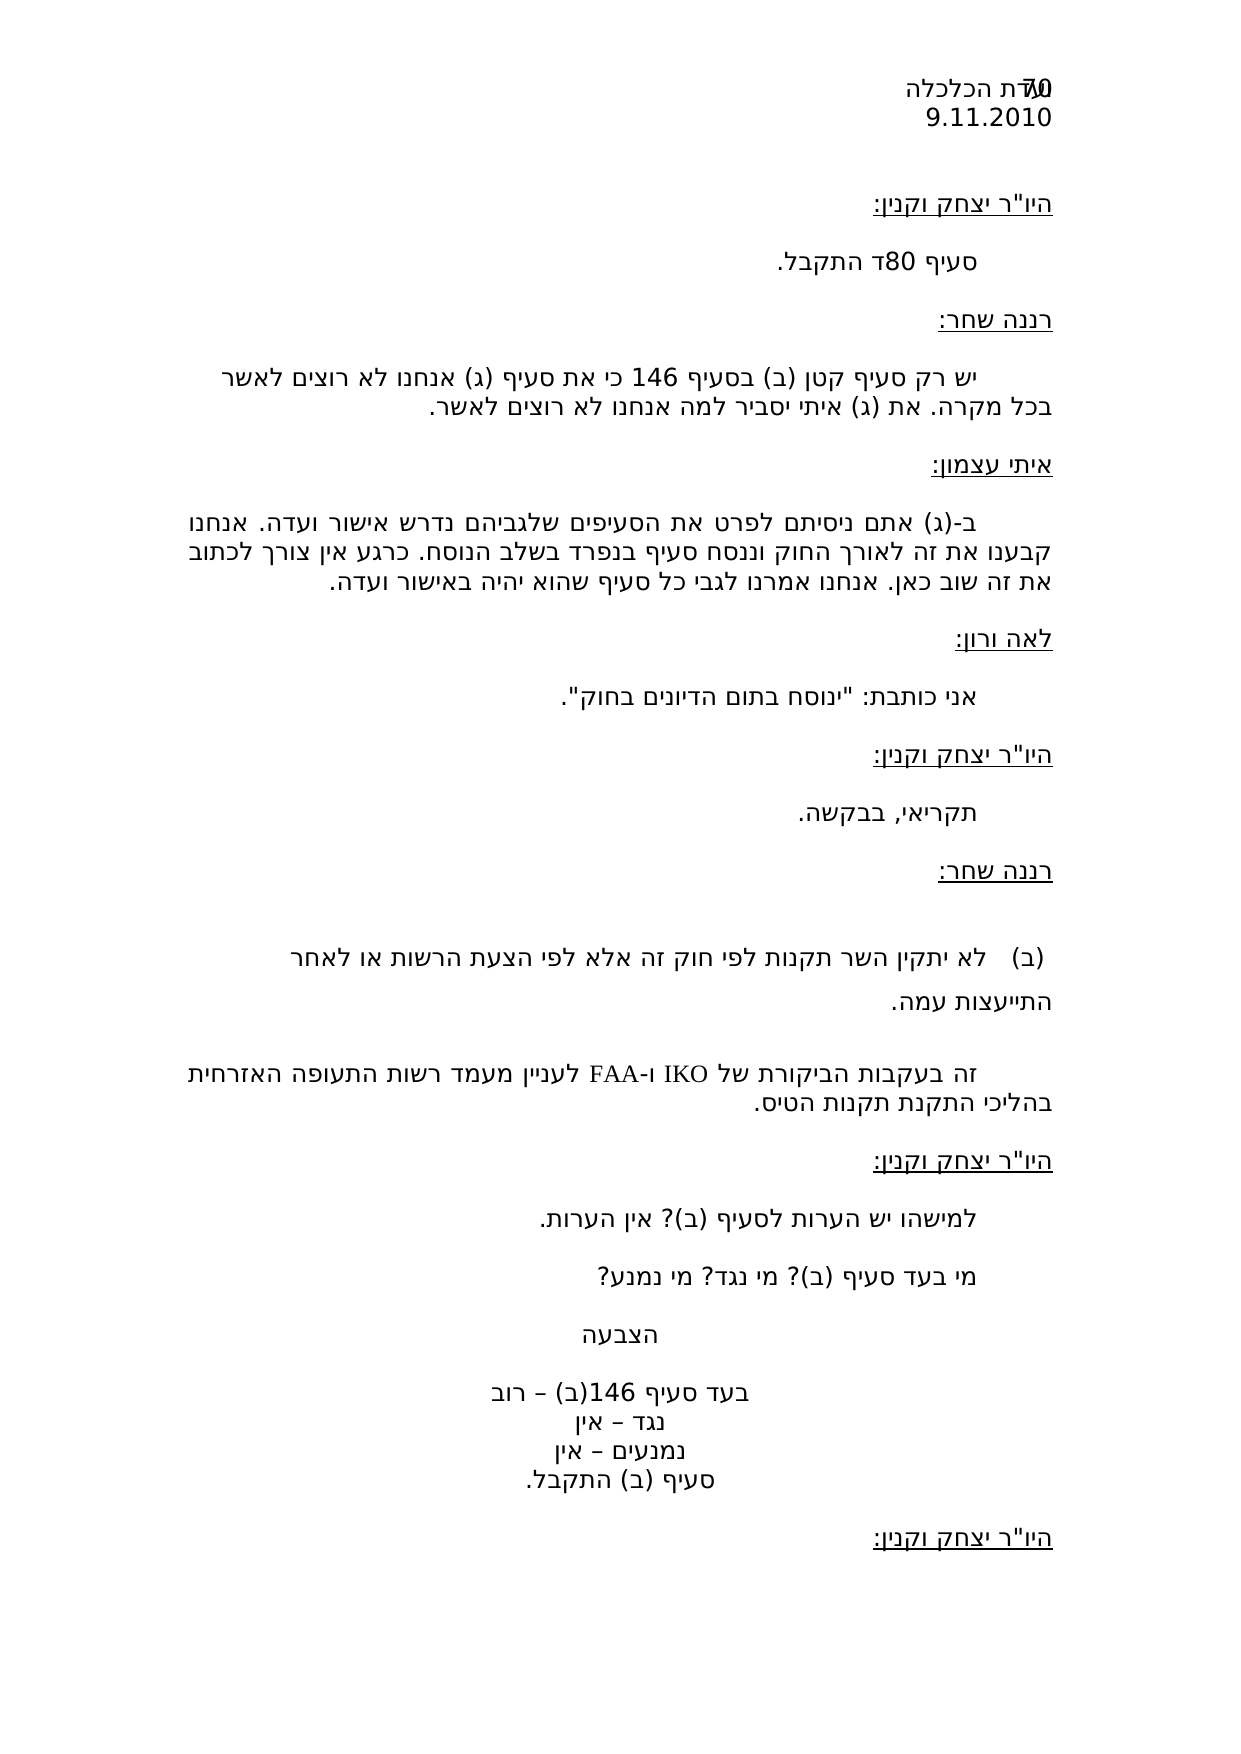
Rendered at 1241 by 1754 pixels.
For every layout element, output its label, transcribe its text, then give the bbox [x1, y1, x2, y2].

text ב-(ג) אתם ניסיתם לפרט את הסעיפים שלגביהם נדרש אישור ועדה. אנחנו קבענו את זה לאורך החוק וננסח סעיף בנפרד בשלב הנוסח. כרגע אין צורך לכתוב את זה שוב כאן. אנחנו אמרנו לגבי כל סעיף שהוא יהיה באישור ועדה. [187, 508, 1053, 596]
text סעיף 80ד התקבל. [187, 247, 1053, 277]
text לאה ורון: [187, 624, 1053, 654]
text (ב) לא יתקין השר תקנות לפי חוק זה אלא לפי הצעת הרשות או לאחר התייעצות עמה. [187, 943, 1053, 1016]
text רננה שחר: [187, 856, 1053, 885]
text נגד – אין [187, 1407, 1053, 1436]
text היו"ר יצחק וקנין: [187, 740, 1053, 769]
text תקריאי, בבקשה. [187, 798, 1053, 827]
text אני כותבת: "ינוסח בתום הדיונים בחוק". [187, 682, 1053, 712]
text יש רק סעיף קטן (ב) בסעיף 146 כי את סעיף (ג) אנחנו לא רוצים לאשר בכל מקרה. את (ג) איתי יסביר למה אנחנו לא רוצים לאשר. [187, 363, 1053, 422]
text בעד סעיף 146(ב) – רוב [187, 1378, 1053, 1407]
text זה בעקבות הביקורת של IKO ו-FAA לעניין מעמד רשות התעופה האזרחית בהליכי התקנת תקנות הטיס. [187, 1059, 1053, 1118]
text נמנעים – אין [187, 1436, 1053, 1466]
text היו"ר יצחק וקנין: [187, 189, 1053, 219]
text הצבעה [187, 1320, 1053, 1349]
text היו"ר יצחק וקנין: [187, 1523, 1053, 1553]
text איתי עצמון: [187, 450, 1053, 479]
text למישהו יש הערות לסעיף (ב)? אין הערות. [187, 1204, 1053, 1233]
text מי בעד סעיף (ב)? מי נגד? מי נמנע? [187, 1262, 1053, 1291]
text סעיף (ב) התקבל. [187, 1466, 1053, 1495]
text היו"ר יצחק וקנין: [187, 1146, 1053, 1176]
text רננה שחר: [187, 305, 1053, 334]
